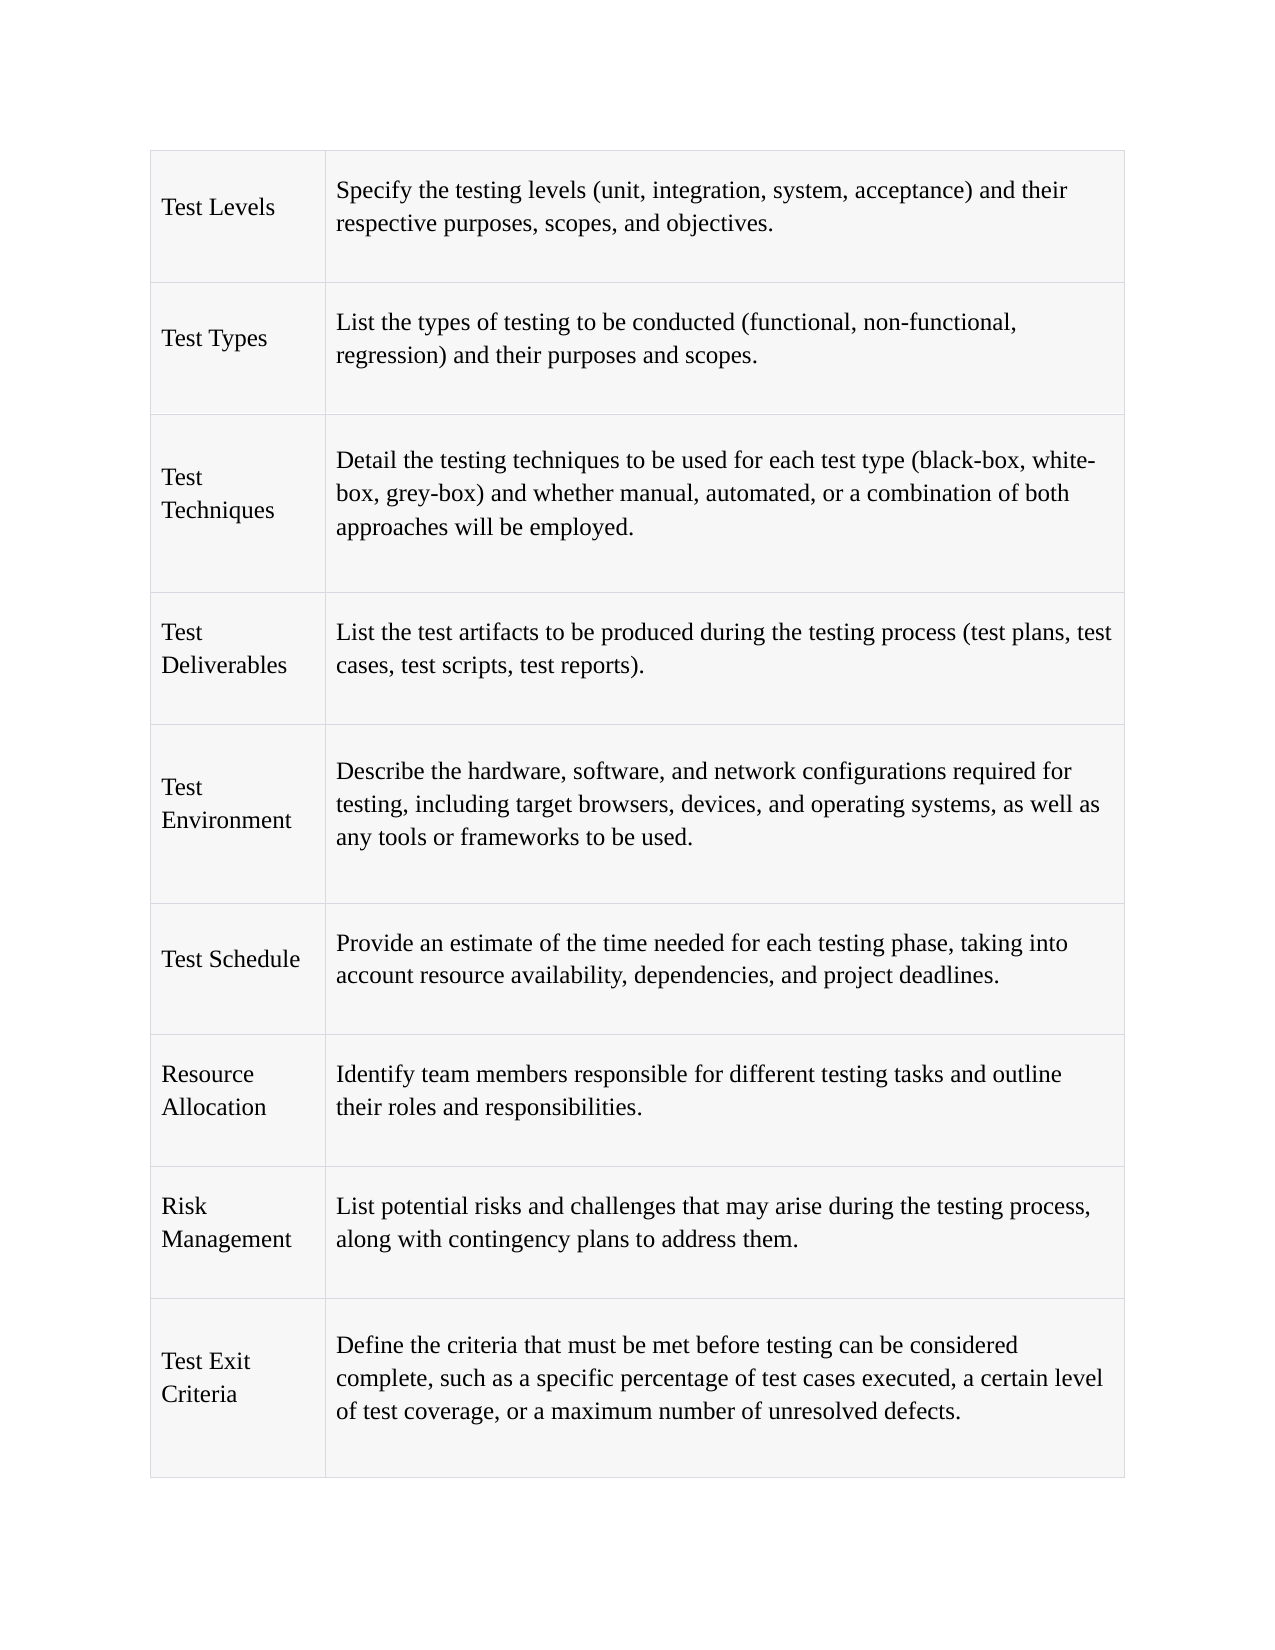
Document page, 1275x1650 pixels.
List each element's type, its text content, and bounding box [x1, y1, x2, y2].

table_cell Test Techniques [151, 415, 325, 592]
table_cell Define the criteria that must be met before testing can be considered complete, such as a specific percentage of test cases executed, a certain level of test coverage, or a maximum number of unresolved defects. [326, 1299, 1124, 1477]
table_cell Test Exit Criteria [151, 1299, 325, 1477]
table_cell Identify team members responsible for different testing tasks and outline their roles and responsibilities. [326, 1035, 1124, 1166]
table_cell Test Levels [151, 151, 325, 282]
table_cell Describe the hardware, software, and network configurations required for testing, including target browsers, devices, and operating systems, as well as any tools or frameworks to be used. [326, 725, 1124, 903]
table_cell List potential risks and challenges that may arise during the testing process, along with contingency plans to address them. [326, 1167, 1124, 1298]
table_cell Test Types [151, 283, 325, 413]
table_cell Test Environment [151, 725, 325, 903]
table_cell Specify the testing levels (unit, integration, system, acceptance) and their respective purposes, scopes, and objectives. [326, 151, 1124, 282]
table_cell Provide an estimate of the time needed for each testing phase, taking into account resource availability, dependencies, and project deadlines. [326, 904, 1124, 1034]
table_cell Detail the testing techniques to be used for each test type (black-box, white-box, grey-box) and whether manual, automated, or a combination of both approaches will be employed. [326, 415, 1124, 592]
table_cell Test Deliverables [151, 593, 325, 724]
table_cell List the types of testing to be conducted (functional, non-functional, regression) and their purposes and scopes. [326, 283, 1124, 413]
table_cell Risk Management [151, 1167, 325, 1298]
table_cell Test Schedule [151, 904, 325, 1034]
table_cell List the test artifacts to be produced during the testing process (test plans, test cases, test scripts, test reports). [326, 593, 1124, 724]
table_cell Resource Allocation [151, 1035, 325, 1166]
